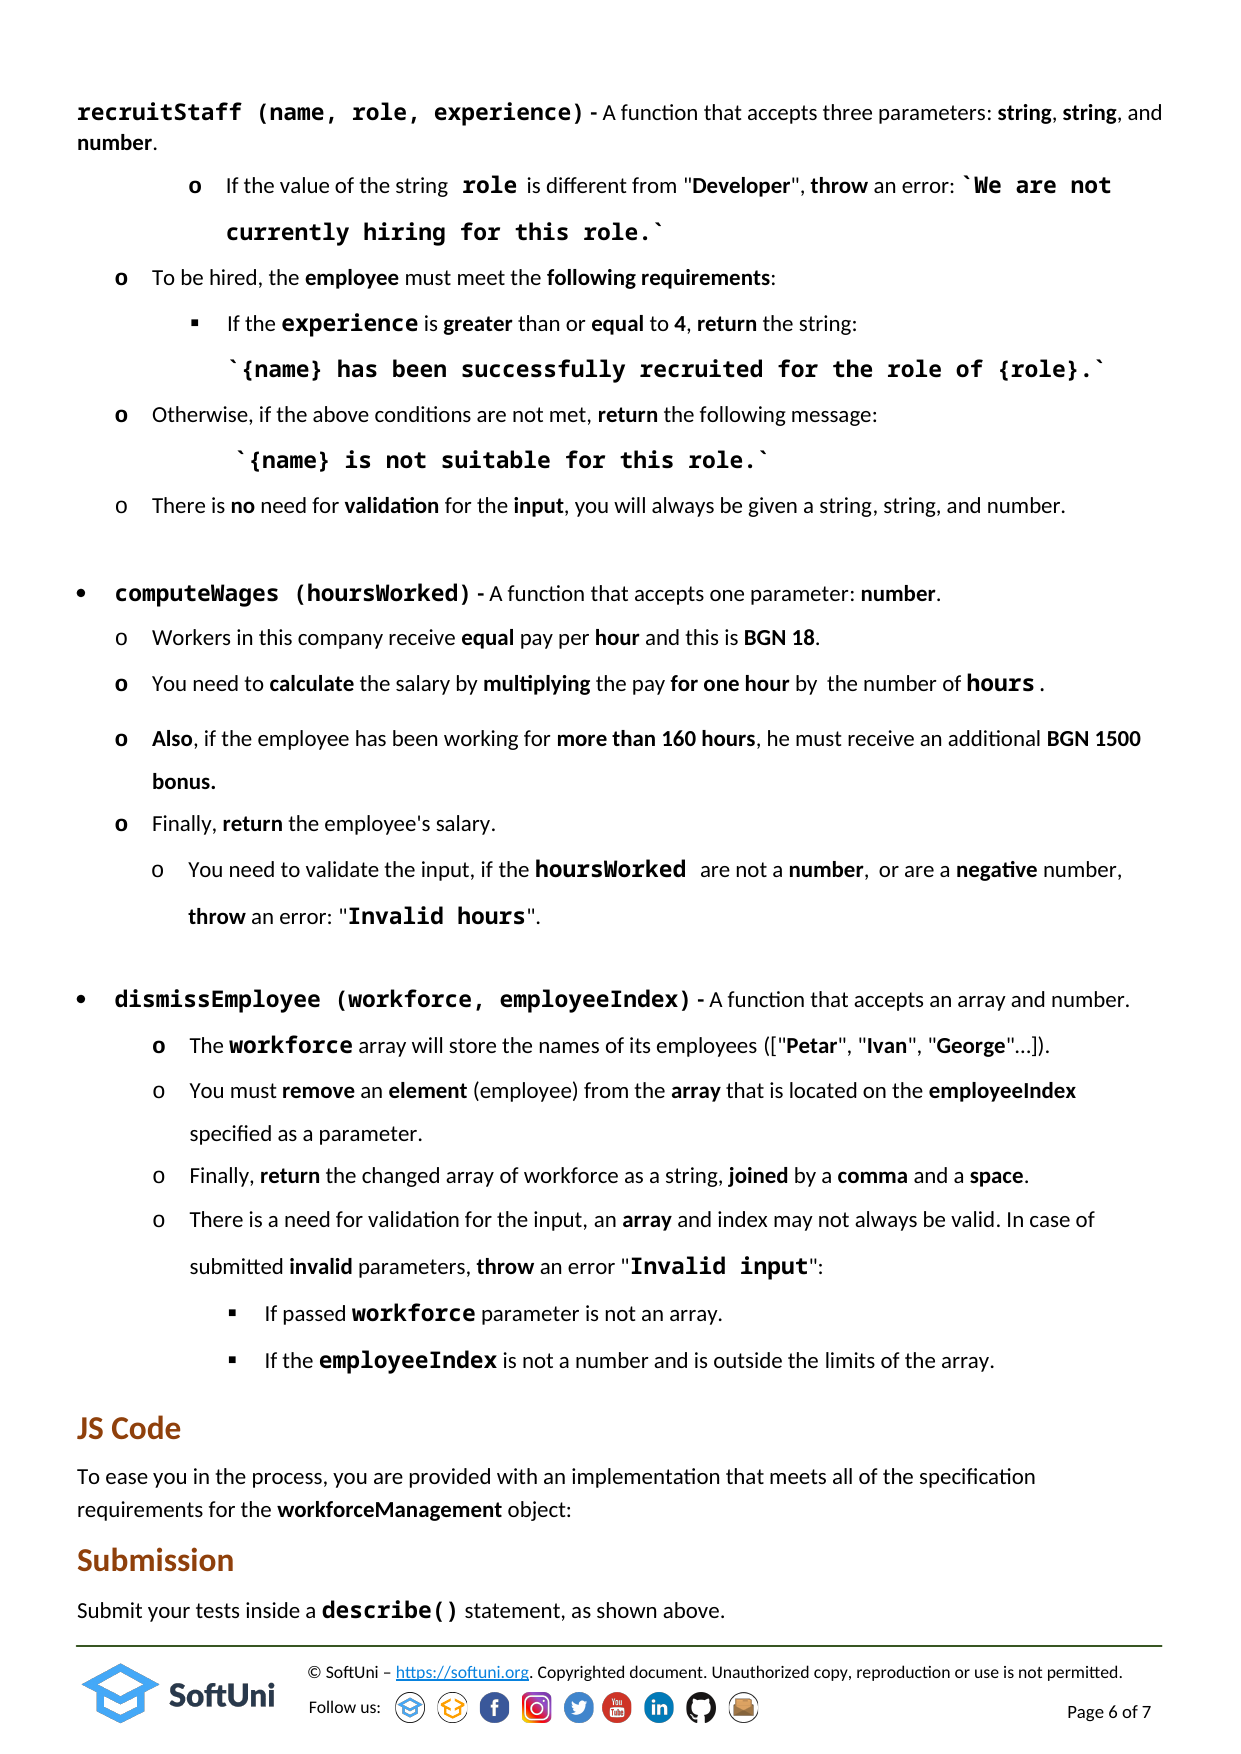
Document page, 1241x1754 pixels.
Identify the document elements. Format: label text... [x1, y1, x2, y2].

list You need to calculate the salary by multiplying the pay for one hour by the number of hours. [114, 667, 1163, 698]
list Also, if the employee has been working for more than 160 hours, he must receive an additional BGN 1500 bonus. [114, 724, 1163, 795]
picture [75, 1658, 281, 1729]
picture [395, 1692, 425, 1723]
list Finally, return the employee's salary. [114, 809, 1163, 838]
list There is no need for validation for the input, you will always be given a string, string, and number. [114, 491, 1163, 520]
list To be hired, the employee must meet the following requirements: [114, 263, 1163, 292]
picture [644, 1692, 653, 1701]
list If the experience is greater than or equal to 4, return the string: [189, 306, 1163, 338]
list You need to validate the input, if the hoursWorked are not a number, or are a negative number, throw an error: "Invalid hours". [151, 853, 1163, 931]
text JS Code [77, 1407, 1163, 1448]
list `{name} is not suitable for this role.` [152, 444, 1163, 475]
picture [602, 1692, 632, 1723]
list The workforce array will store the names of its employees (["Petar", "Ivan", "George"…]). [152, 1029, 1163, 1061]
picture [522, 1692, 552, 1723]
list computeWages (hoursWorked) - A function that accepts one parameter: number. [77, 577, 1163, 608]
picture [564, 1692, 594, 1723]
list `{name} has been successfully recruited for the role of {role}.` [227, 353, 1163, 384]
picture [665, 1692, 674, 1701]
picture [686, 1692, 716, 1723]
list There is a need for validation for the input, an array and index may not always be valid. In case of submitted invalid parameters, throw an error "Invalid input": [152, 1205, 1163, 1281]
list dismissEmployee (workforce, employeeIndex) - A function that accepts an array and number. [77, 983, 1163, 1014]
list If the value of the string role is different from "Developer", throw an error: `We are not currently hiring for this role.` [188, 169, 1163, 247]
text recruitStaff (name, role, experience) - A function that accepts three parameters: string, string, and number. [77, 95, 1163, 156]
list If the employeeIndex is not a number and is outside the limits of the array. [227, 1344, 1163, 1375]
picture [644, 1714, 653, 1723]
list If passed workforce parameter is not an array. [227, 1297, 1163, 1328]
list Otherwise, if the above conditions are not met, return the following message: [114, 400, 1163, 429]
text To ease you in the process, you are provided with an implementation that meets all of the specification requirements for the workforceManagement object: [77, 1462, 1163, 1523]
picture [479, 1692, 510, 1723]
text Submit your tests inside a describe() statement, as shown above. [77, 1594, 1163, 1626]
list You must remove an element (employee) from the array that is located on the employeeIndex specified as a parameter. [152, 1076, 1163, 1148]
list Finally, return the changed array of workforce as a string, joined by a comma and a space. [152, 1162, 1163, 1191]
text Submission [77, 1539, 1163, 1580]
picture [658, 1705, 667, 1714]
picture [665, 1714, 674, 1723]
list Workers in this company receive equal pay per hour and this is BGN 18. [114, 623, 1163, 653]
picture [437, 1692, 468, 1723]
picture [728, 1692, 759, 1723]
